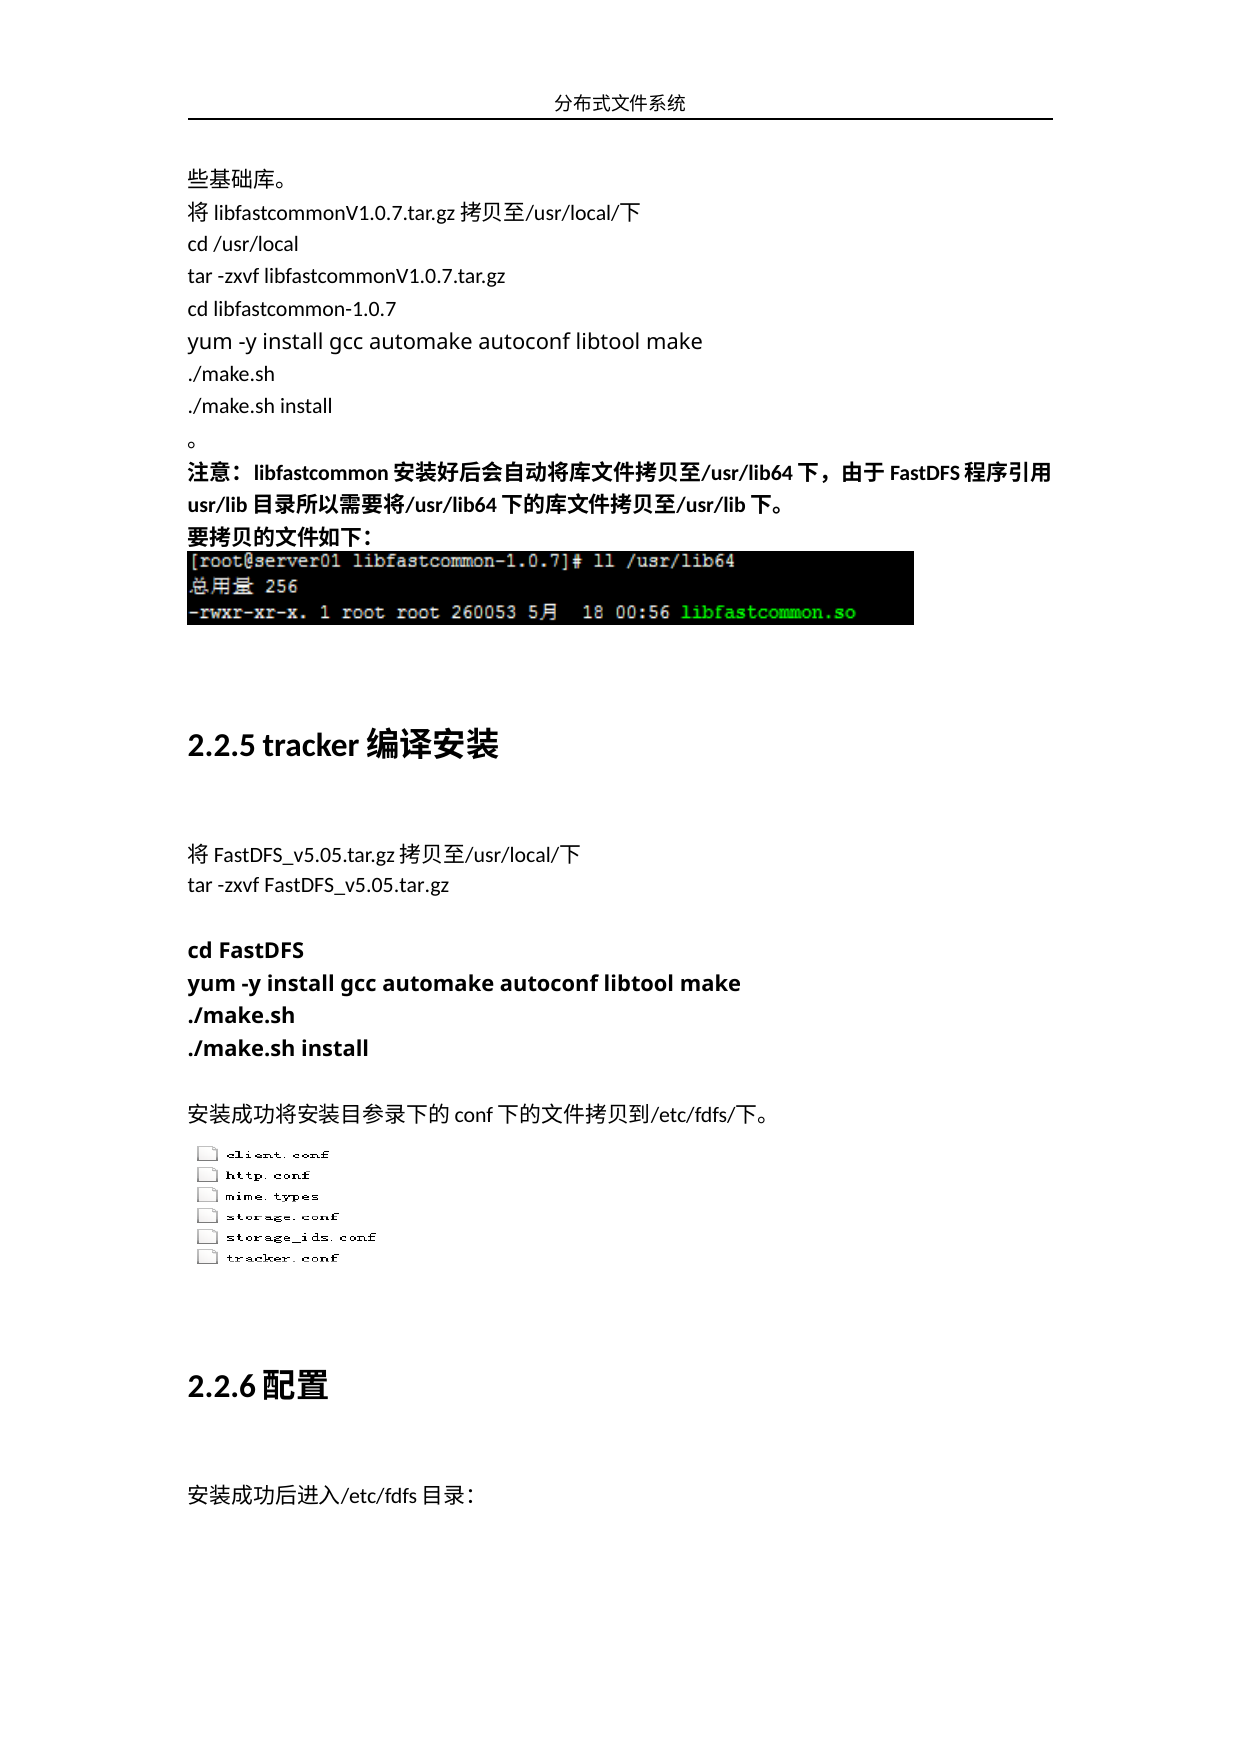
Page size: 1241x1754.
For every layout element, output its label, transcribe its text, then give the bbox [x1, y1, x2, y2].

text cd libfastcommon-1.0.7 [187, 292, 1053, 324]
text ./make.sh [187, 357, 1053, 389]
text 安装成功后进入/etc/fdfs目录： [187, 1478, 1053, 1511]
text 要拷贝的文件如下： [187, 519, 1053, 552]
picture [187, 1142, 408, 1277]
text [187, 162, 1053, 194]
text ./make.sh [187, 999, 1053, 1031]
text 安装成功将安装目参录下的conf下的文件拷贝到/etc/fdfs/下。 [187, 1096, 1053, 1129]
text yum -y install gcc automake autoconf libtool make [187, 324, 1053, 357]
subtitle tracker编译安装 [187, 709, 1053, 774]
text tar -zxvf FastDFS_v5.05.tar.gz [187, 869, 1053, 901]
text 。 [187, 422, 1053, 454]
text 将FastDFS_v5.05.tar.gz拷贝至/usr/local/下 [187, 836, 1053, 869]
text yum -y install gcc automake autoconf libtool make [187, 966, 1053, 999]
picture [187, 551, 914, 625]
text cd /usr/local [187, 227, 1053, 259]
text tar -zxvf libfastcommonV1.0.7.tar.gz [187, 259, 1053, 292]
text 将libfastcommonV1.0.7.tar.gz拷贝至/usr/local/下 [187, 194, 1053, 227]
subtitle 配置 [187, 1351, 1053, 1416]
text 注意：libfastcommon安装好后会自动将库文件拷贝至/usr/lib64下，由于FastDFS程序引用usr/lib目录所以需要将/usr/lib64下的库文件拷贝至/usr/lib下。 [187, 454, 1053, 519]
text ./make.sh install [187, 1031, 1053, 1064]
text cd FastDFS [187, 934, 1053, 966]
text ./make.sh install [187, 389, 1053, 422]
